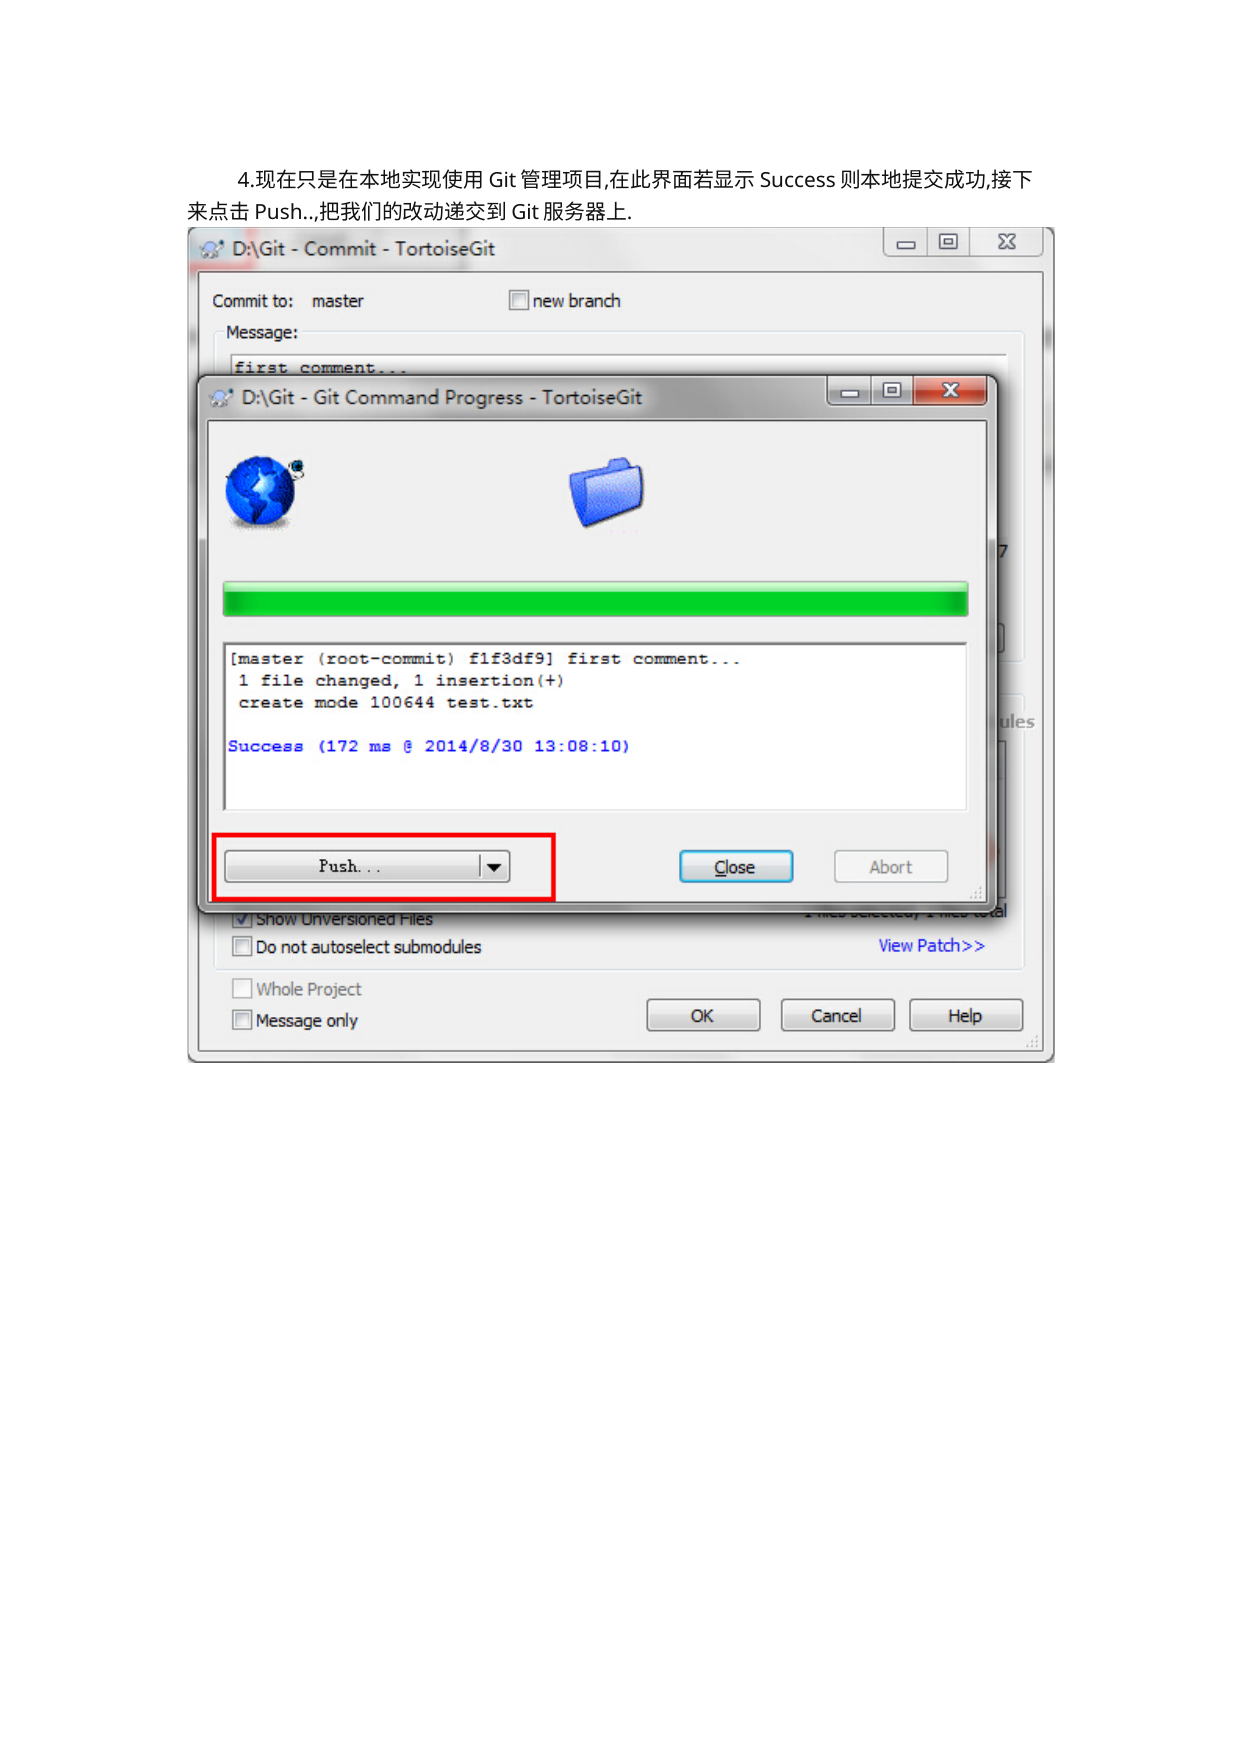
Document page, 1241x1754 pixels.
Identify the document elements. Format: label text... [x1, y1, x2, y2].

picture [187, 227, 1055, 1063]
text 4.现在只是在本地实现使用Git管理项目,在此界面若显示Success则本地提交成功,接下来点击Push..,把我们的改动递交到Git服务器上. [187, 162, 1053, 227]
